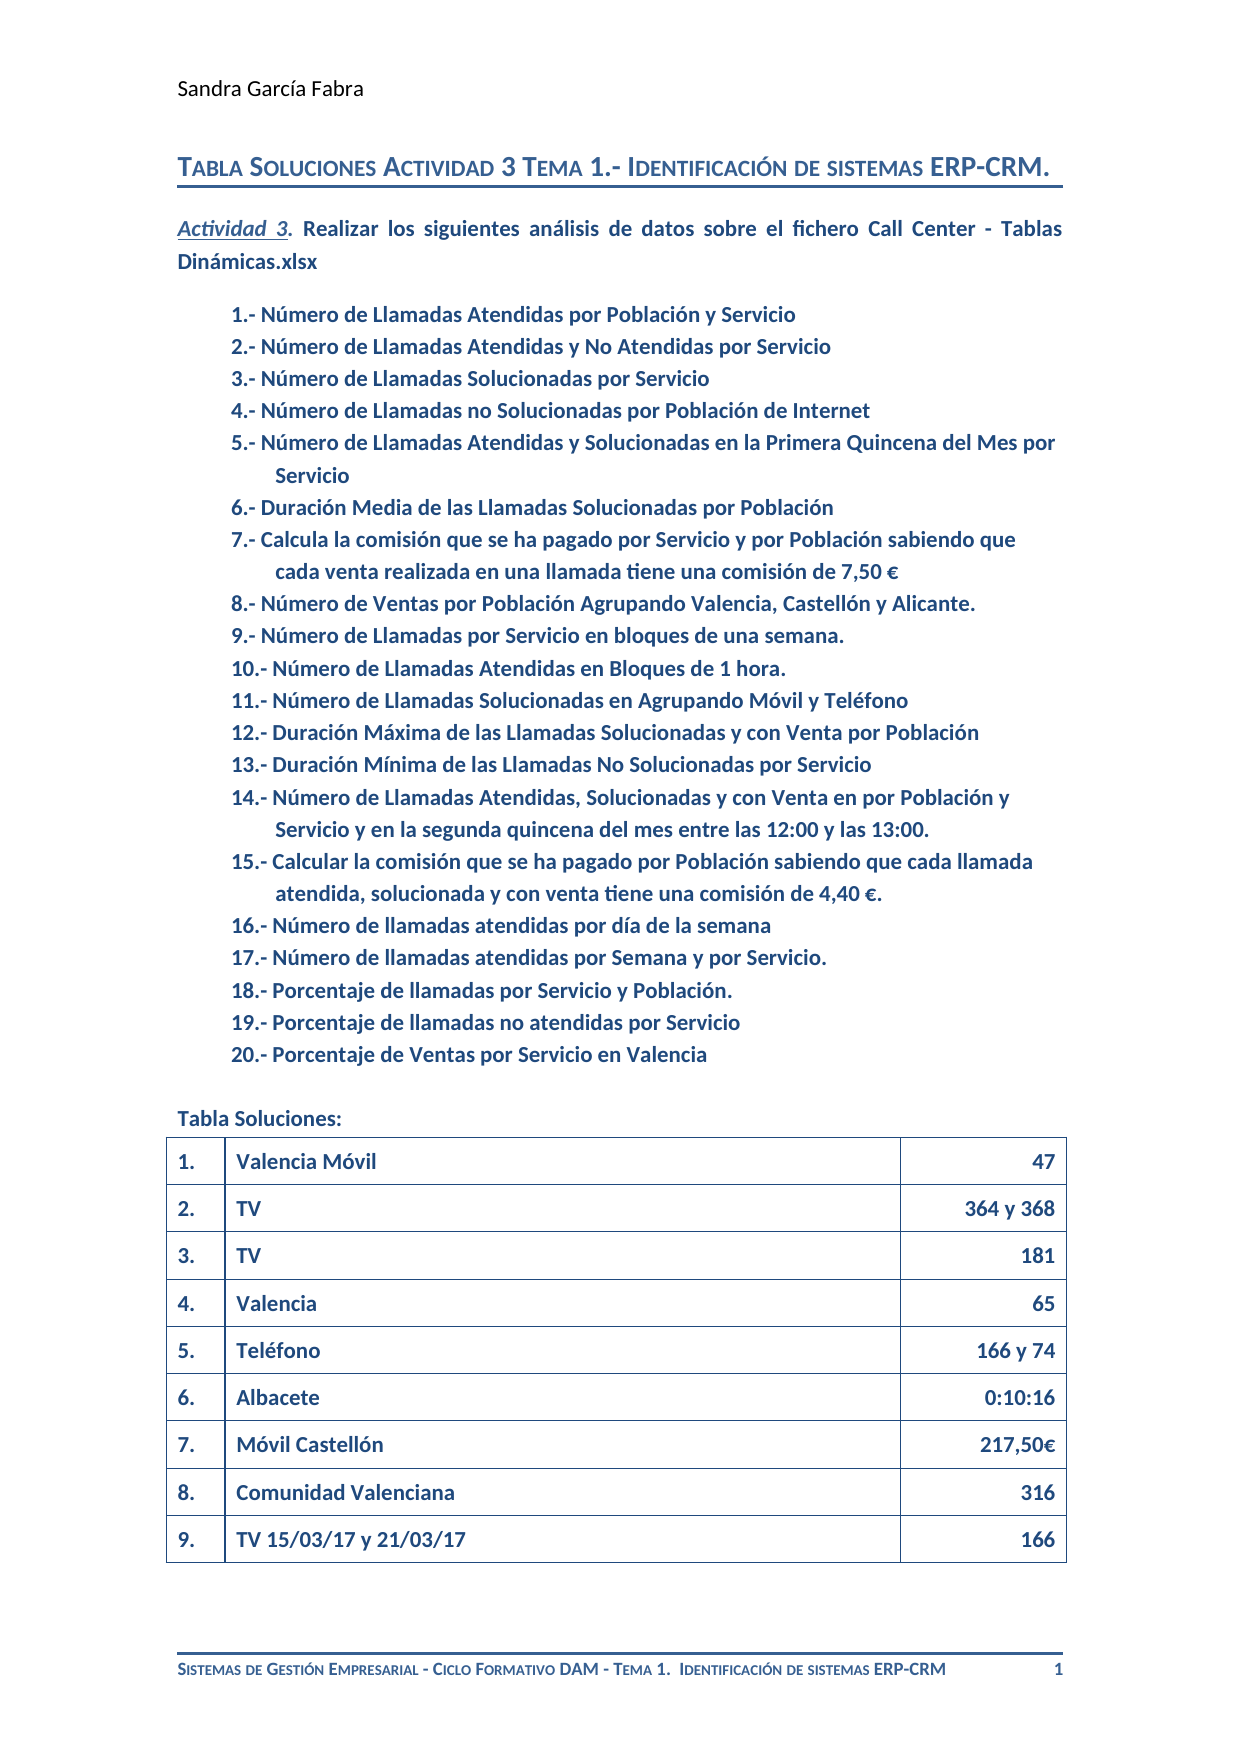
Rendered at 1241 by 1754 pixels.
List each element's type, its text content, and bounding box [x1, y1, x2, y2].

text 11.- Número de Llamadas Solucionadas en Agrupando Móvil y Teléfono [231, 686, 1063, 714]
table_header Valencia Móvil [226, 1138, 900, 1184]
text 3.- Número de Llamadas Solucionadas por Servicio [231, 364, 1063, 392]
table_cell TV 15/03/17 y 21/03/17 [226, 1516, 900, 1562]
text 16.- Número de llamadas atendidas por día de la semana [231, 911, 1063, 939]
table_cell 0:10:16 [901, 1374, 1066, 1420]
table_cell 5. [167, 1327, 224, 1373]
table_cell TV [226, 1185, 900, 1231]
text 4.- Número de Llamadas no Solucionadas por Población de Internet [231, 396, 1063, 424]
table_header 47 [901, 1138, 1066, 1184]
text Tabla Soluciones: [177, 1104, 1063, 1132]
text 1.- Número de Llamadas Atendidas por Población y Servicio [231, 300, 1063, 328]
text 10.- Número de Llamadas Atendidas en Bloques de 1 hora. [231, 654, 1063, 682]
table_cell Teléfono [226, 1327, 900, 1373]
text 7.- Calcula la comisión que se ha pagado por Servicio y por Población sabiendo que cada venta realizada en una llamada tiene una comisión de 7,50 € [231, 525, 1063, 585]
text 2.- Número de Llamadas Atendidas y No Atendidas por Servicio [231, 332, 1063, 360]
table_cell 4. [167, 1280, 224, 1326]
text 19.- Porcentaje de llamadas no atendidas por Servicio [231, 1008, 1063, 1036]
text 18.- Porcentaje de llamadas por Servicio y Población. [231, 976, 1063, 1004]
text 8.- Número de Ventas por Población Agrupando Valencia, Castellón y Alicante. [231, 589, 1063, 617]
table_cell 316 [901, 1469, 1066, 1515]
table_cell 166 [901, 1516, 1066, 1562]
table_cell Valencia [226, 1280, 900, 1326]
table_cell Albacete [226, 1374, 900, 1420]
table_cell 3. [167, 1232, 224, 1278]
table_cell TV [226, 1232, 900, 1278]
text 17.- Número de llamadas atendidas por Semana y por Servicio. [231, 943, 1063, 972]
table_cell 364 y 368 [901, 1185, 1066, 1231]
table_header 1. [167, 1138, 224, 1184]
text 6.- Duración Media de las Llamadas Solucionadas por Población [231, 493, 1063, 521]
text 9.- Número de Llamadas por Servicio en bloques de una semana. [231, 622, 1063, 650]
text 15.- Calcular la comisión que se ha pagado por Población sabiendo que cada llamada atendida, solucionada y con venta tiene una comisión de 4,40 €. [231, 847, 1063, 907]
text 14.- Número de Llamadas Atendidas, Solucionadas y con Venta en por Población y Servicio y en la segunda quincena del mes entre las 12:00 y las 13:00. [231, 783, 1063, 843]
table_cell 7. [167, 1421, 224, 1468]
table_cell 9. [167, 1516, 224, 1562]
text Tabla Soluciones Actividad 3 Tema 1.- Identificación de sistemas ERP-CRM. [177, 148, 1063, 185]
text Actividad 3. Realizar los siguientes análisis de datos sobre el fichero Call Center - Tablas Dinámicas.xlsx [177, 214, 1063, 275]
text 20.- Porcentaje de Ventas por Servicio en Valencia [231, 1040, 1063, 1068]
table_cell 8. [167, 1469, 224, 1515]
table_cell 2. [167, 1185, 224, 1231]
table_cell Móvil Castellón [226, 1421, 900, 1468]
text 5.- Número de Llamadas Atendidas y Solucionadas en la Primera Quincena del Mes por Servicio [231, 428, 1063, 489]
text 12.- Duración Máxima de las Llamadas Solucionadas y con Venta por Población [231, 718, 1063, 746]
table_cell 166 y 74 [901, 1327, 1066, 1373]
table_cell 217,50€ [901, 1421, 1066, 1468]
table_cell 6. [167, 1374, 224, 1420]
table_cell 65 [901, 1280, 1066, 1326]
text 13.- Duración Mínima de las Llamadas No Solucionadas por Servicio [231, 750, 1063, 778]
table_cell Comunidad Valenciana [226, 1469, 900, 1515]
table_cell 181 [901, 1232, 1066, 1278]
